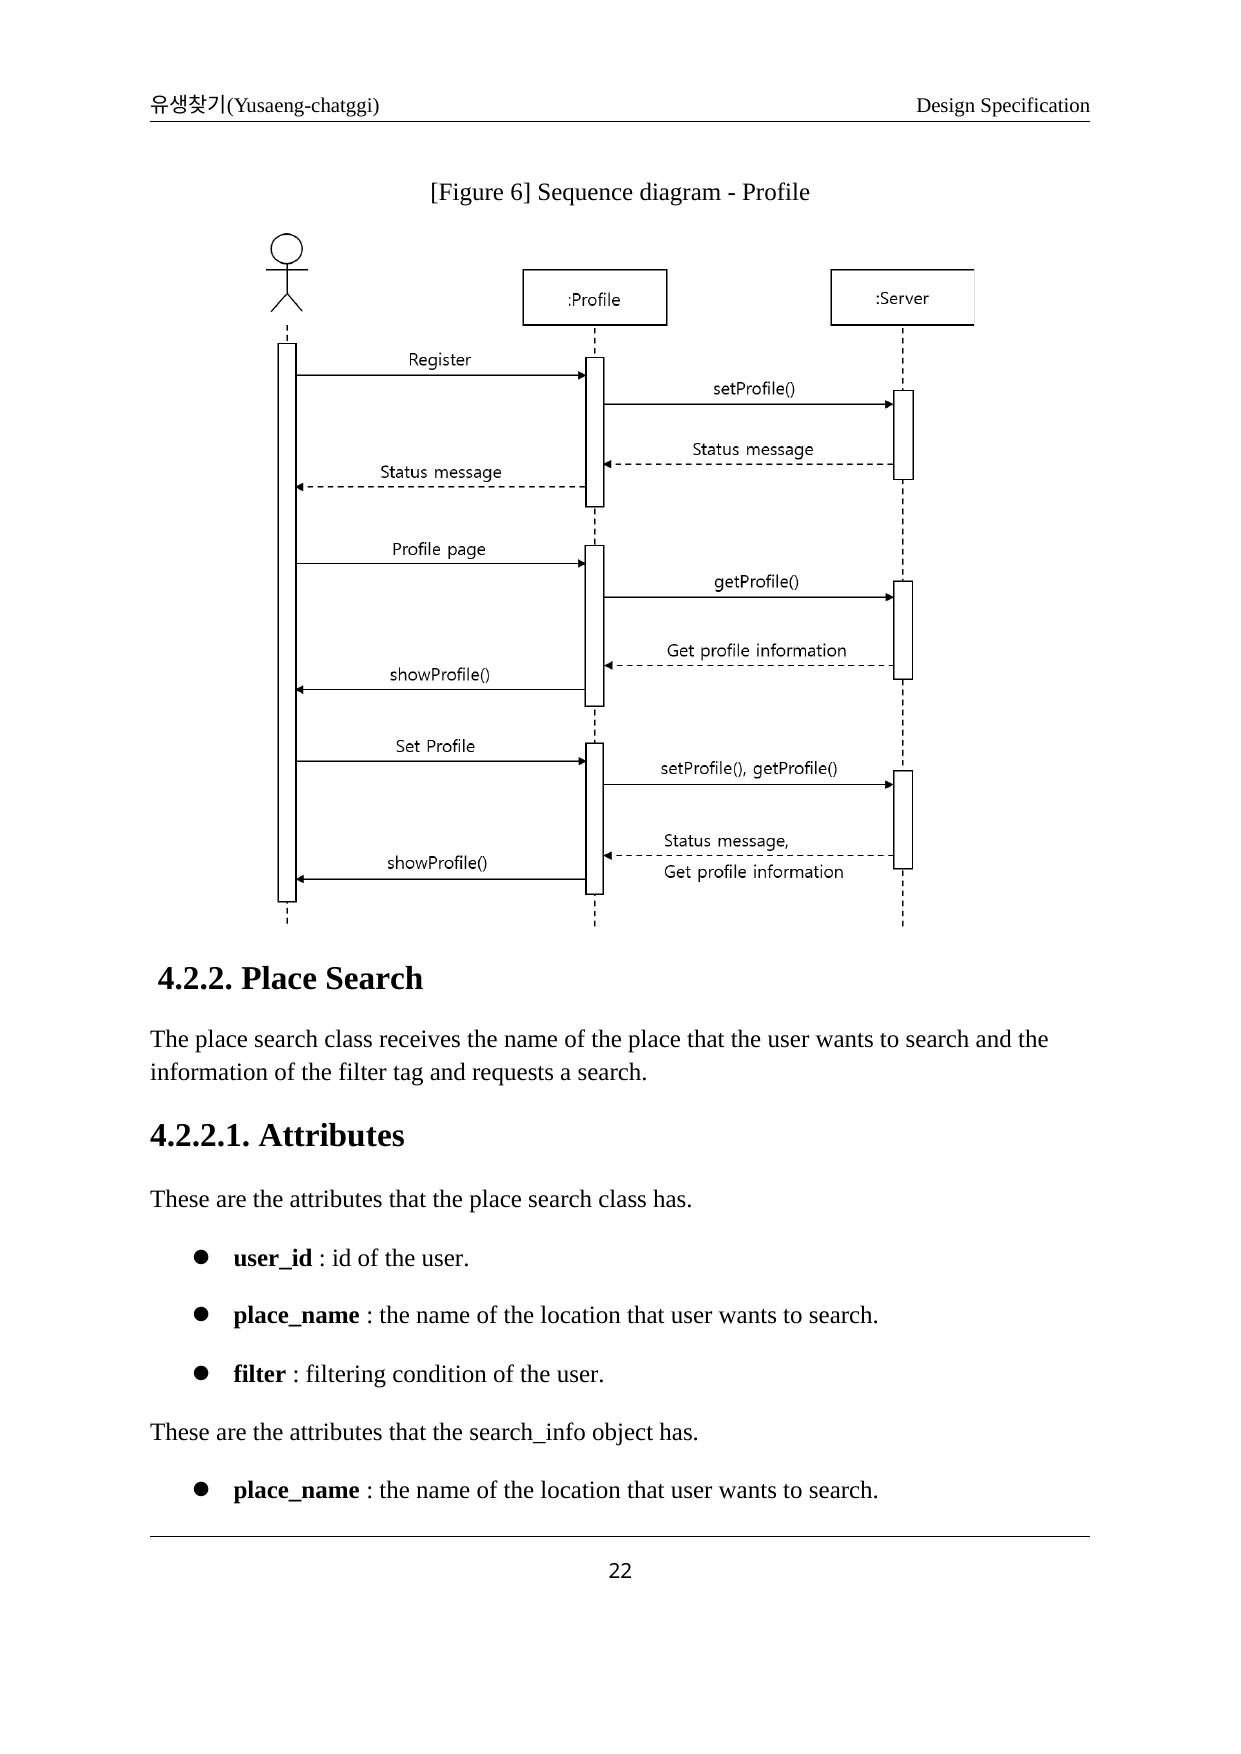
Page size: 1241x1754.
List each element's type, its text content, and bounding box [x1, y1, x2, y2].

text The place search class receives the name of the place that the user wants to search and the information of the filter tag and requests a search. [150, 1024, 1090, 1086]
list user_id : id of the user. [192, 1243, 1090, 1271]
text [Figure 6] Sequence diagram - Profile [150, 177, 1090, 206]
list place_name : the name of the location that user wants to search. [192, 1475, 1090, 1503]
picture [266, 233, 975, 929]
text These are the attributes that the place search class has. [150, 1184, 1090, 1213]
text 4.2.2.1. Attributes [150, 1116, 1090, 1154]
list filter : filtering condition of the user. [192, 1359, 1090, 1387]
text These are the attributes that the search_info object has. [150, 1417, 1090, 1445]
list place_name : the name of the location that user wants to search. [192, 1301, 1090, 1329]
subtitle 4.2.2. Place Search [158, 958, 1090, 996]
